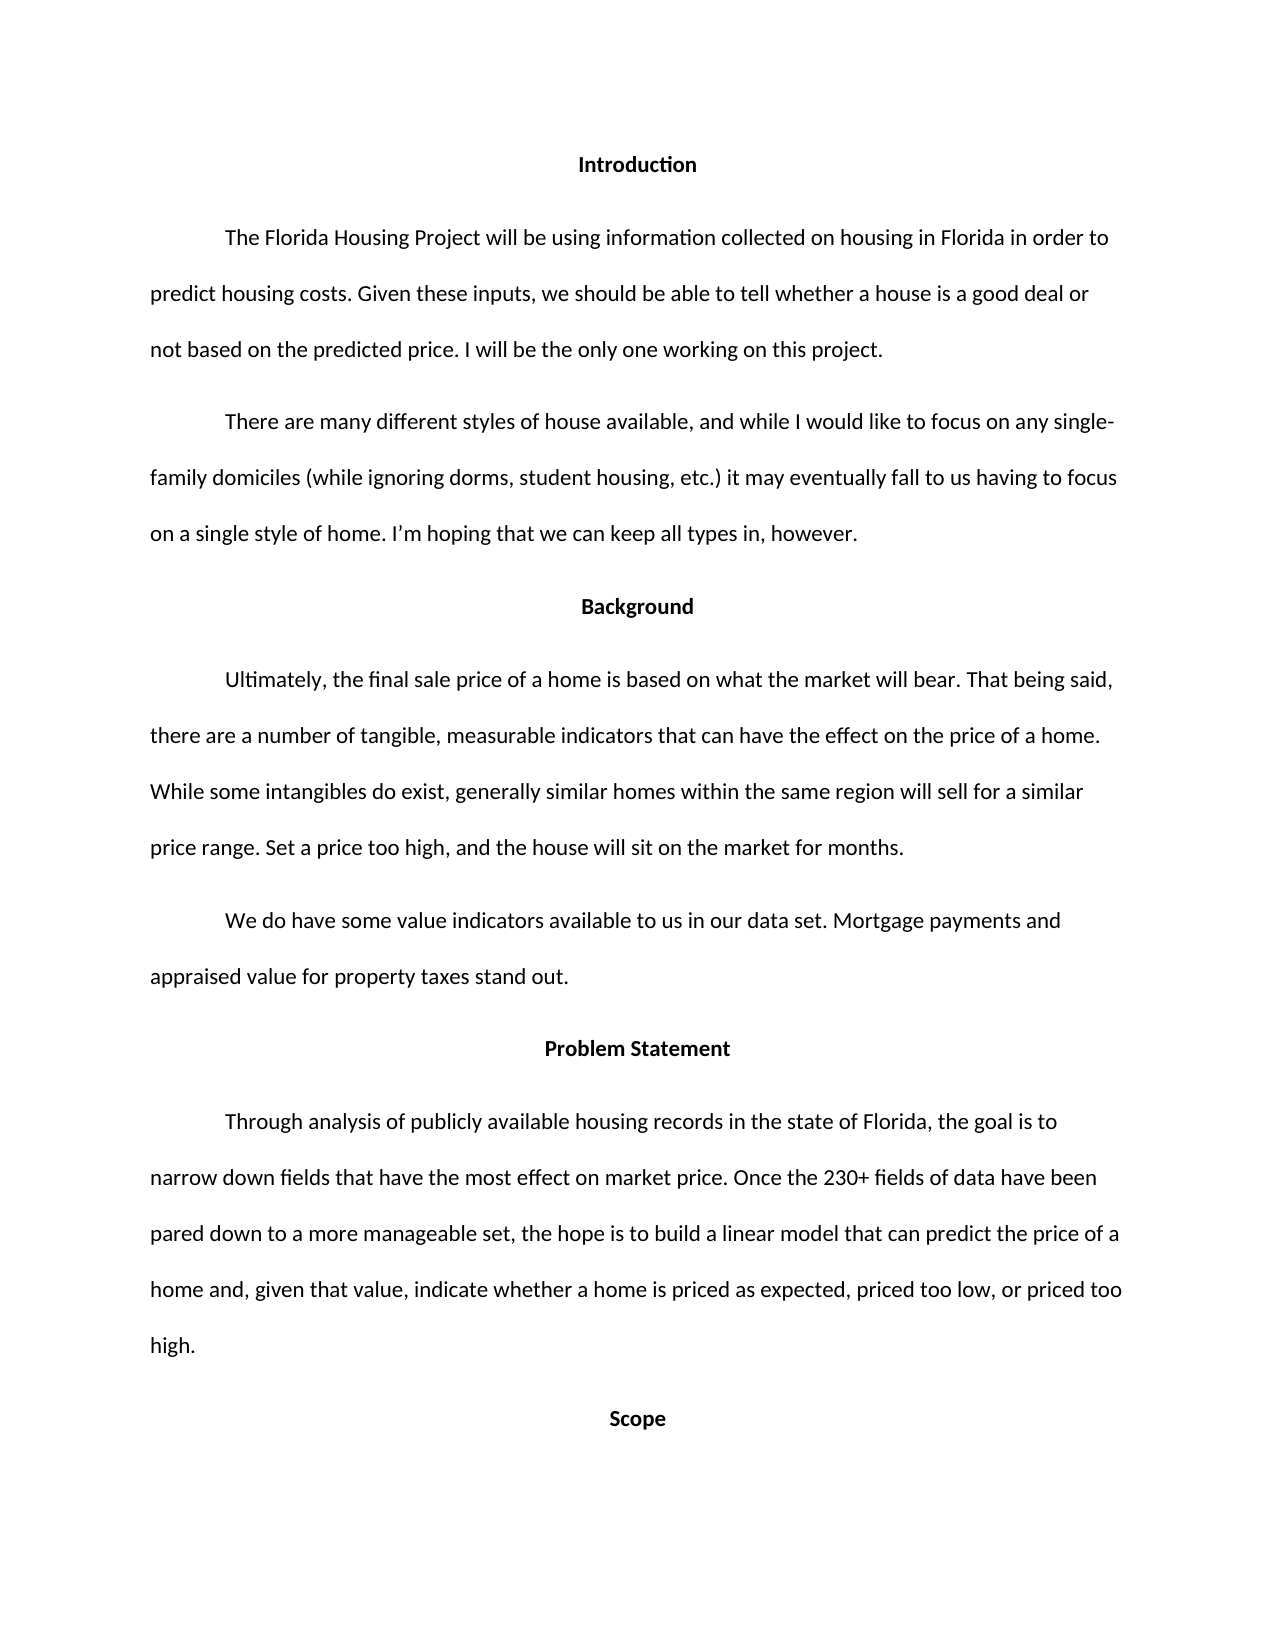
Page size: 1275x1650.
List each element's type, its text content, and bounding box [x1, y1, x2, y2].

text Through analysis of publicly available housing records in the state of Florida, the goal is to narrow down fields that have the most effect on market price. Once the 230+ fields of data have been pared down to a more manageable set, the hope is to build a linear model that can predict the price of a home and, given that value, indicate whether a home is priced as expected, priced too low, or priced too high. [150, 1107, 1125, 1359]
text Problem Statement [150, 1034, 1125, 1063]
text We do have some value indicators available to us in our data set. Mortgage payments and appraised value for property taxes stand out. [150, 906, 1125, 990]
text There are many different styles of house available, and while I would like to focus on any single-family domiciles (while ignoring dorms, student housing, etc.) it may eventually fall to us having to focus on a single style of home. I’m hoping that we can keep all types in, however. [150, 407, 1125, 548]
text Background [150, 592, 1125, 620]
text The Florida Housing Project will be using information collected on housing in Florida in order to predict housing costs. Given these inputs, we should be able to tell whether a house is a good deal or not based on the predicted price. I will be the only one working on this project. [150, 223, 1125, 363]
text Scope [150, 1404, 1125, 1432]
text Introduction [150, 150, 1125, 178]
text Ultimately, the final sale price of a home is based on what the market will bear. That being said, there are a number of tangible, measurable indicators that can have the effect on the price of a home. While some intangibles do exist, generally similar homes within the same region will sell for a similar price range. Set a price too high, and the house will sit on the market for months. [150, 665, 1125, 861]
